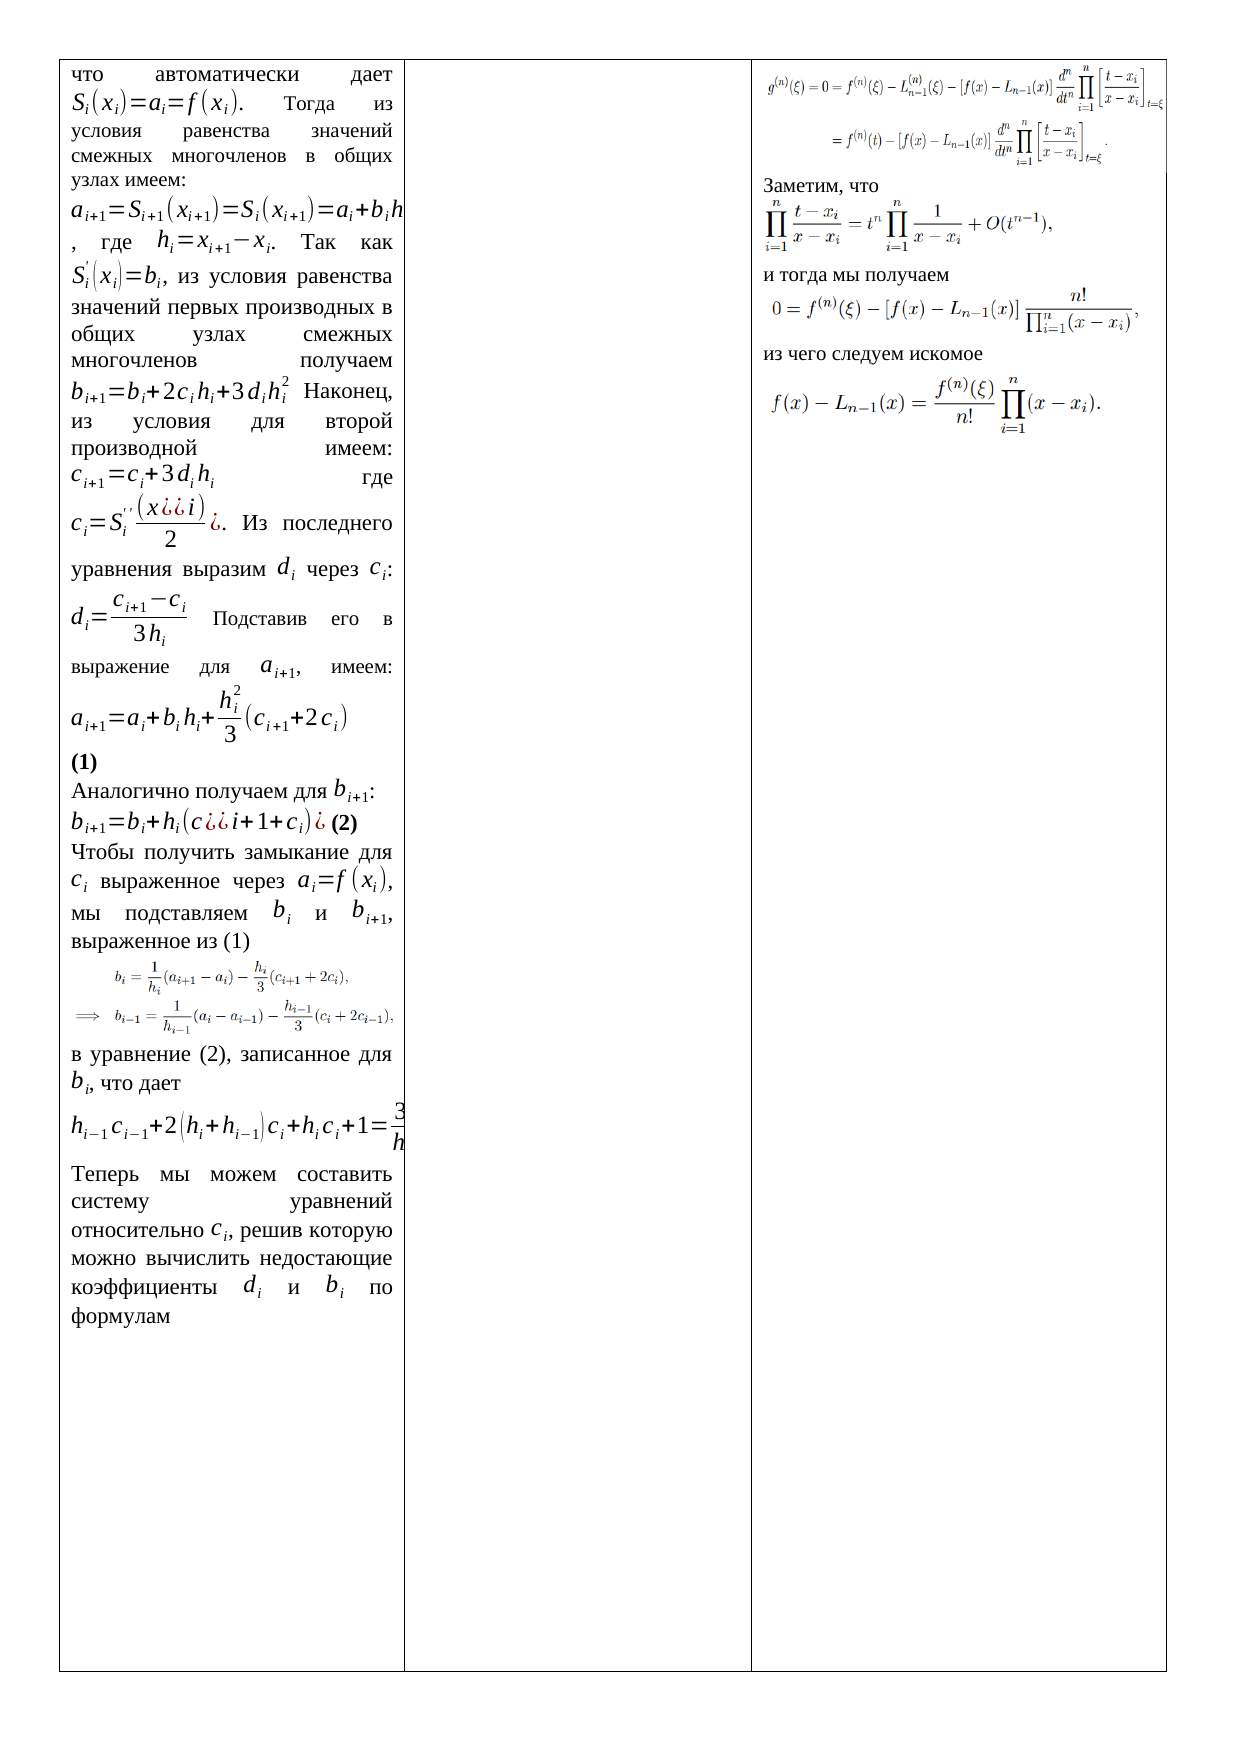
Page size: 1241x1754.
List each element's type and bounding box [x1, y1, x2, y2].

table_cell [405, 60, 751, 1671]
picture [763, 196, 1067, 262]
table_cell [60, 60, 404, 1671]
picture [763, 60, 1167, 173]
table_cell [752, 60, 1166, 1671]
picture [70, 953, 399, 1040]
picture [763, 365, 1115, 442]
picture [763, 286, 1151, 342]
